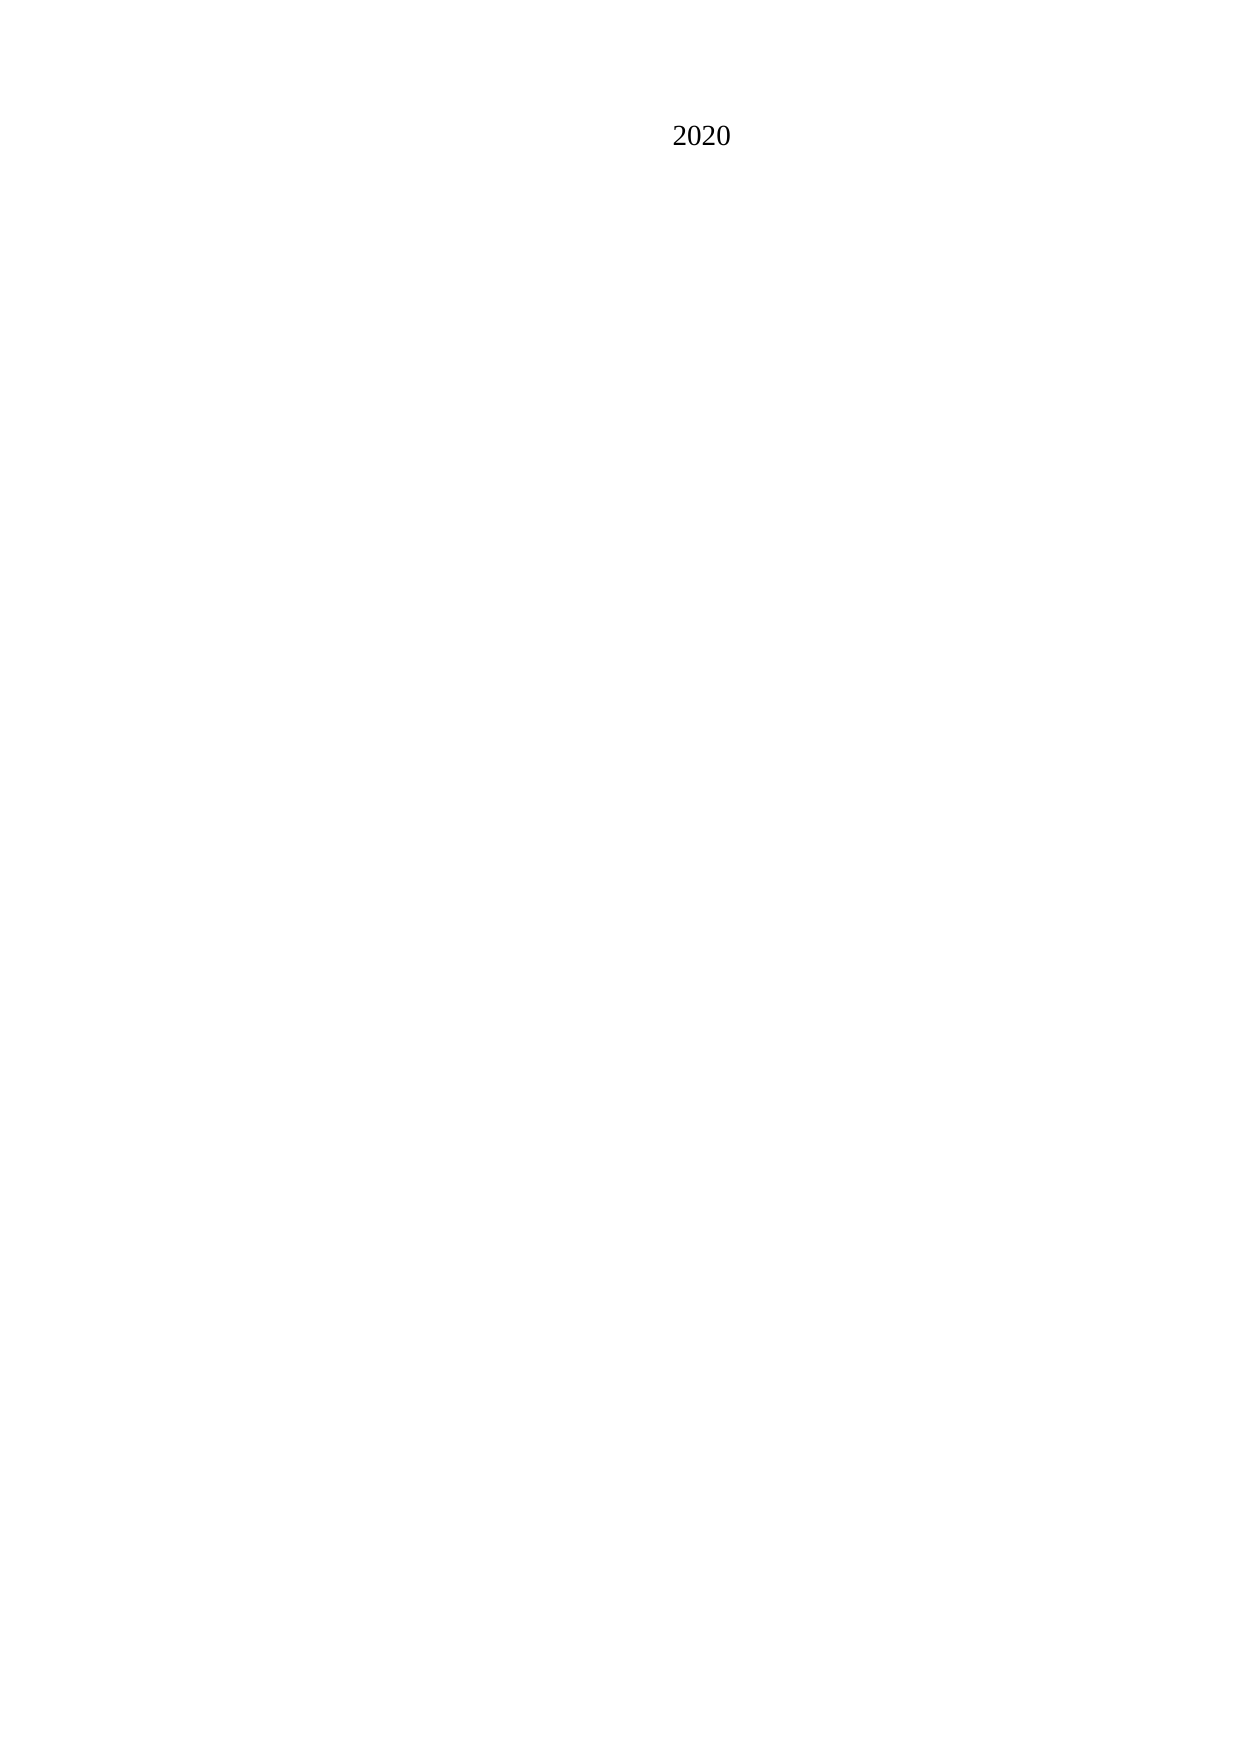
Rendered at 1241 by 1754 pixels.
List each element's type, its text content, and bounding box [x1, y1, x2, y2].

text 2020 [177, 118, 1152, 152]
